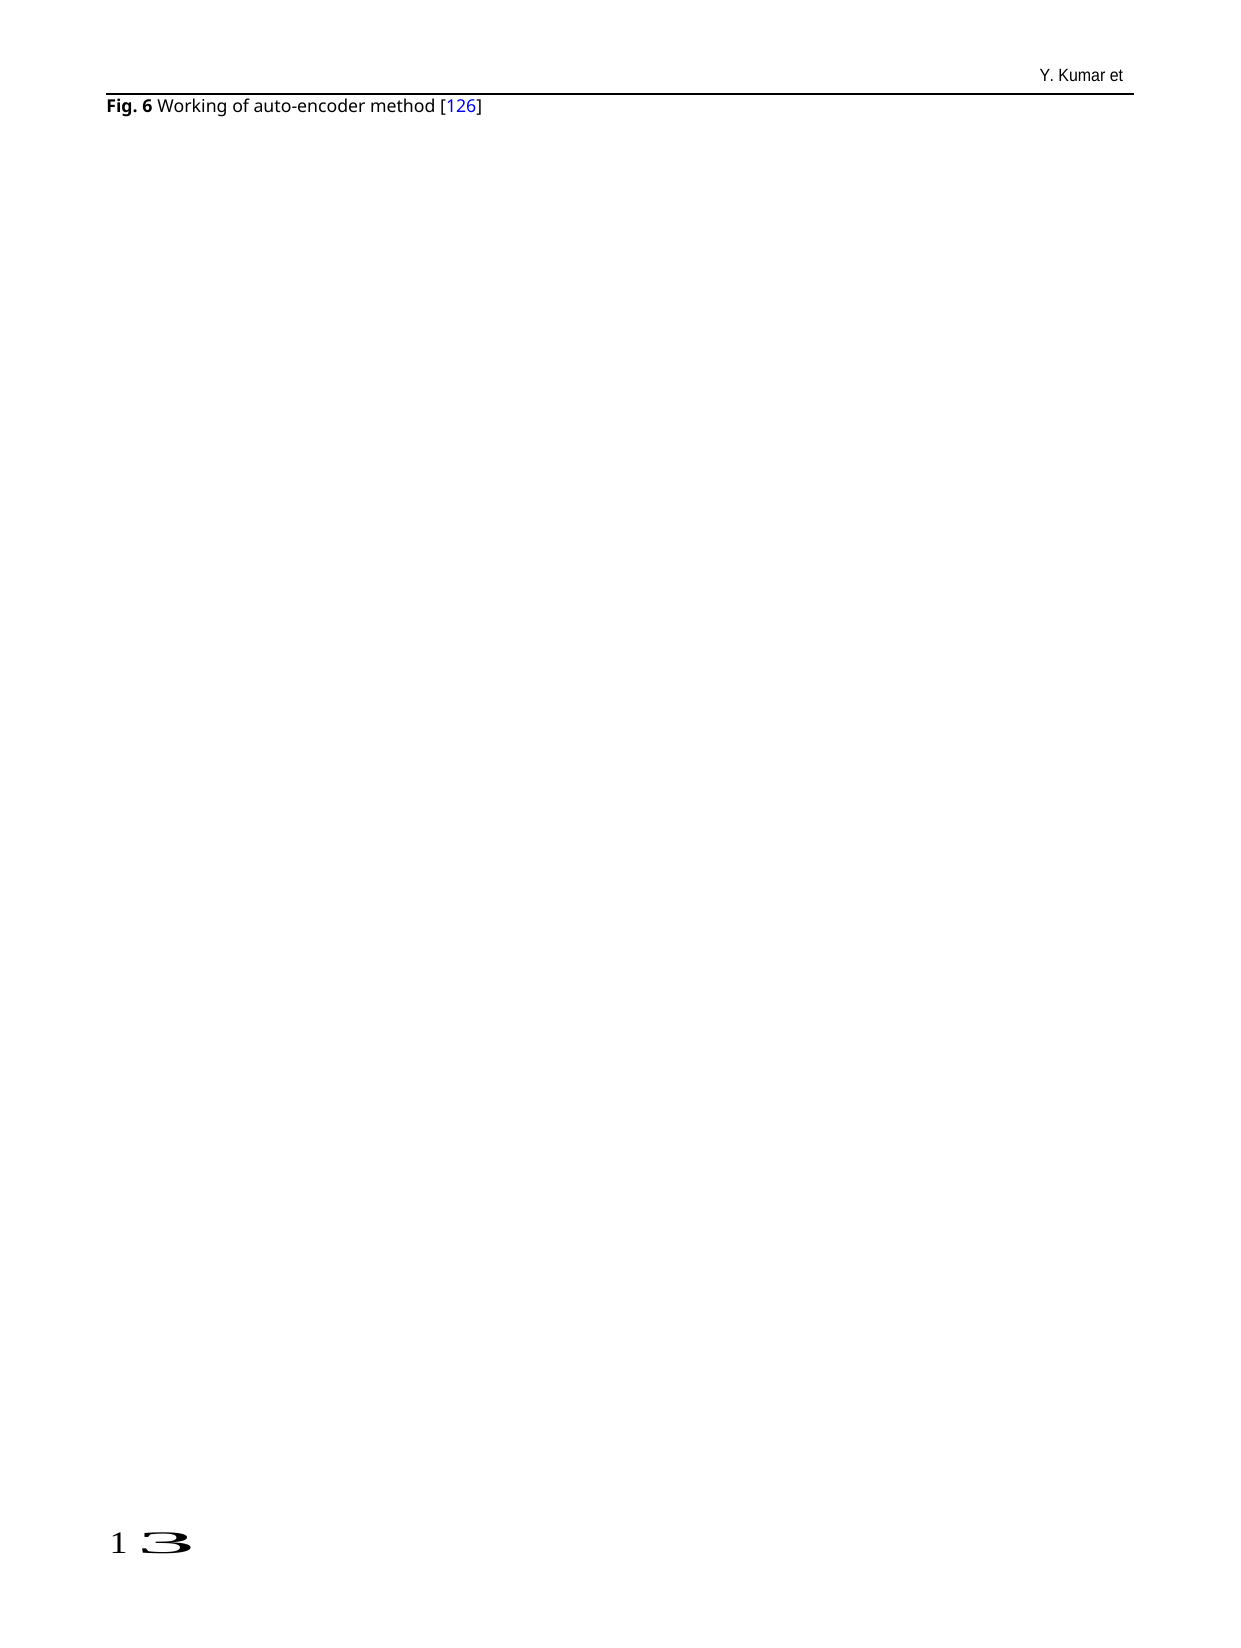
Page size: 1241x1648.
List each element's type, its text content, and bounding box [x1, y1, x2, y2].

text Fig. 6 Working of auto-encoder method [126] [106, 94, 1146, 118]
